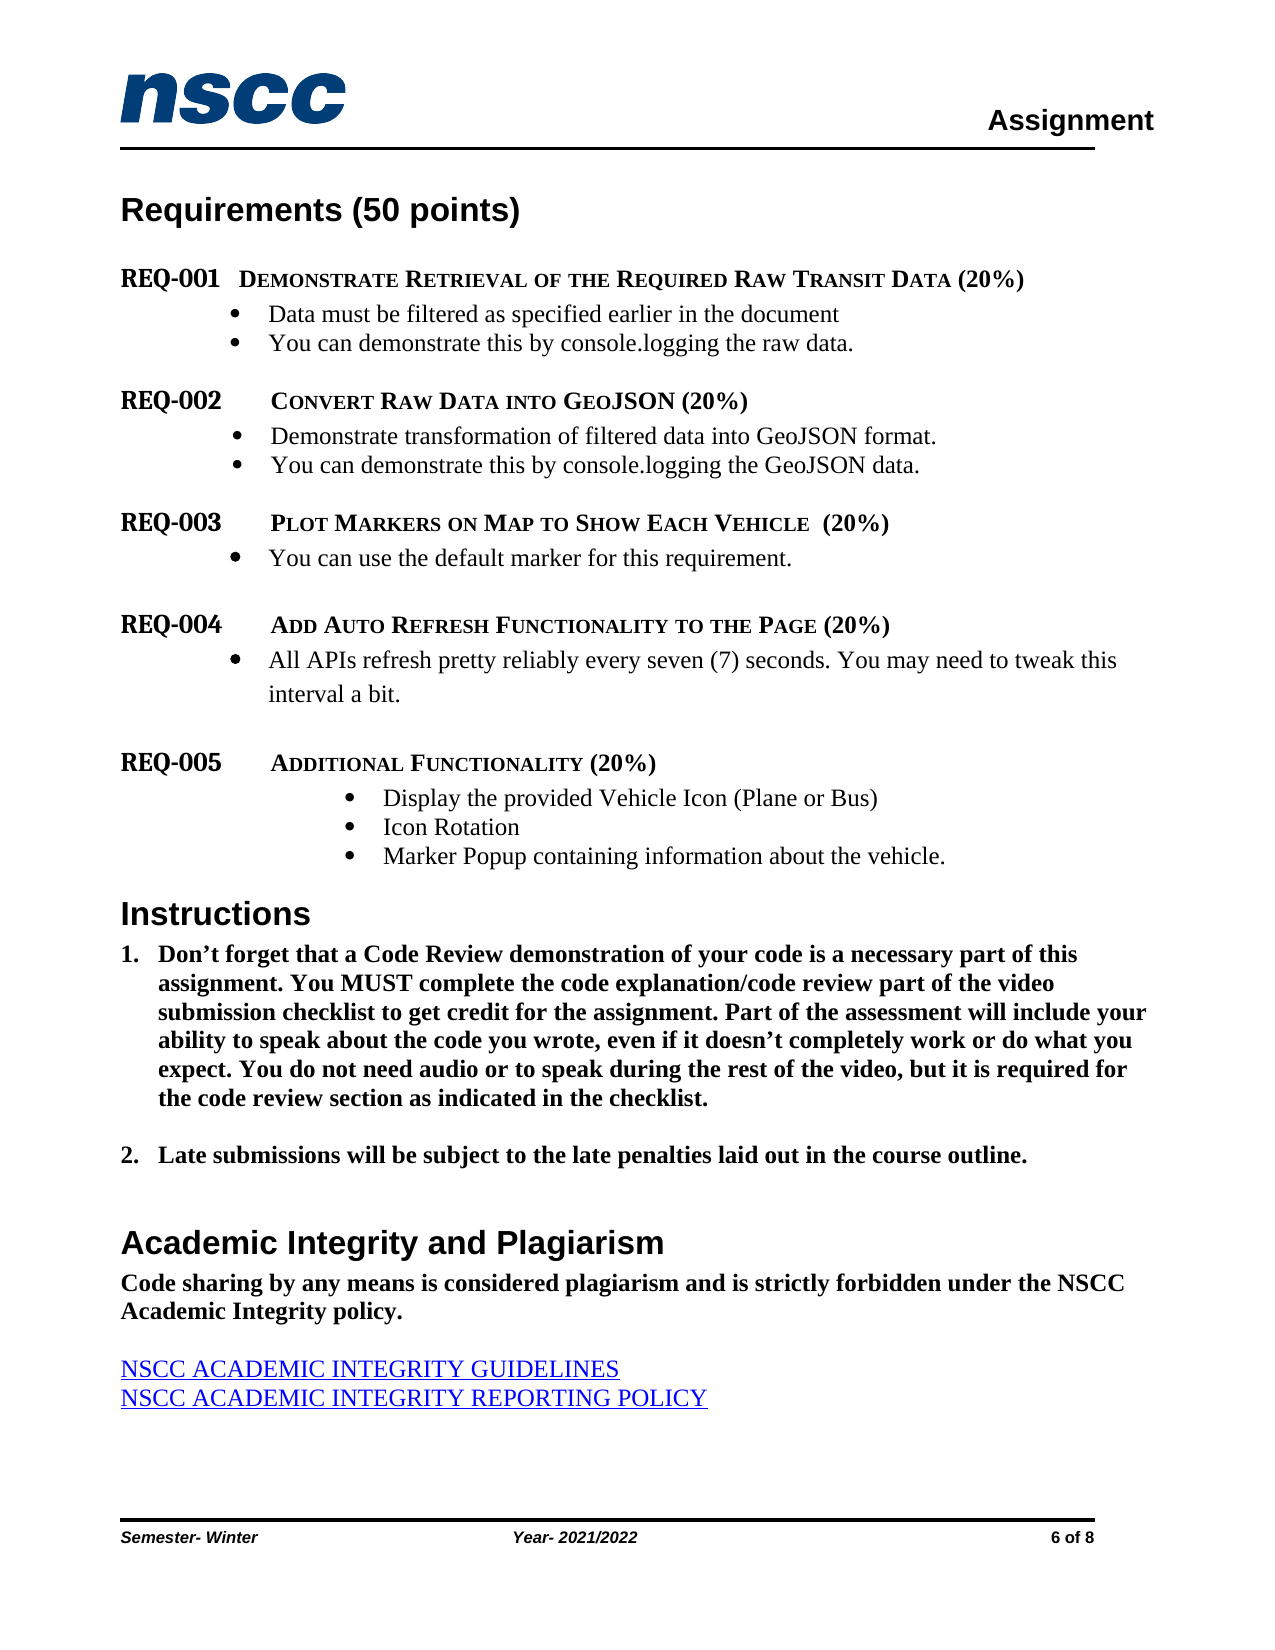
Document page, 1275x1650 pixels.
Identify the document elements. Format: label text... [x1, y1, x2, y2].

picture [120, 73, 346, 124]
list Data must be filtered as specified earlier in the document [231, 299, 1154, 328]
list You can demonstrate this by console.logging the raw data. [231, 328, 1154, 356]
list Plot Markers on Map to Show Each Vehicle (20%) [120, 507, 1154, 538]
list Don’t forget that a Code Review demonstration of your code is a necessary part of this assignment. You MUST complete the code explanation/code review part of the video submission checklist to get credit for the assignment. Part of the assessment will include your ability to speak about the code you wrote, even if it doesn’t completely work or do what you expect. You do not need audio or to speak during the rest of the video, but it is required for the code review section as indicated in the checklist. [120, 939, 1154, 1140]
text Code sharing by any means is considered plagiarism and is strictly forbidden under the NSCC Academic Integrity policy. [120, 1268, 1154, 1354]
list Add Auto Refresh Functionality to the Page (20%) [120, 609, 1154, 641]
list Display the provided Vehicle Icon (Plane or Bus) [345, 783, 1154, 812]
text NSCC ACADEMIC INTEGRITY REPORTING POLICY [120, 1383, 1154, 1411]
list All APIs refresh pretty reliably every seven (7) seconds. You may need to tweak this interval a bit. [231, 645, 1154, 707]
subtitle Requirements (50 points) [120, 190, 1154, 228]
subtitle Academic Integrity and Plagiarism [120, 1223, 1154, 1261]
list Late submissions will be subject to the late penalties laid out in the course outline. [120, 1140, 1154, 1169]
list Demonstrate transformation of filtered data into GeoJSON format. [233, 421, 1154, 450]
list Additional Functionality (20%) [120, 747, 1154, 779]
list You can use the default marker for this requirement. [231, 543, 1154, 605]
subtitle Instructions [120, 894, 1154, 933]
list Convert Raw Data into GeoJSON (20%) [120, 385, 1154, 416]
text NSCC ACADEMIC INTEGRITY GUIDELINES [120, 1354, 1154, 1383]
list You can demonstrate this by console.logging the GeoJSON data. [233, 450, 1154, 478]
list Demonstrate Retrieval of the Required Raw Transit Data (20%) [120, 263, 1154, 294]
list Marker Popup containing information about the vehicle. [345, 841, 1154, 869]
list Icon Rotation [345, 812, 1154, 841]
